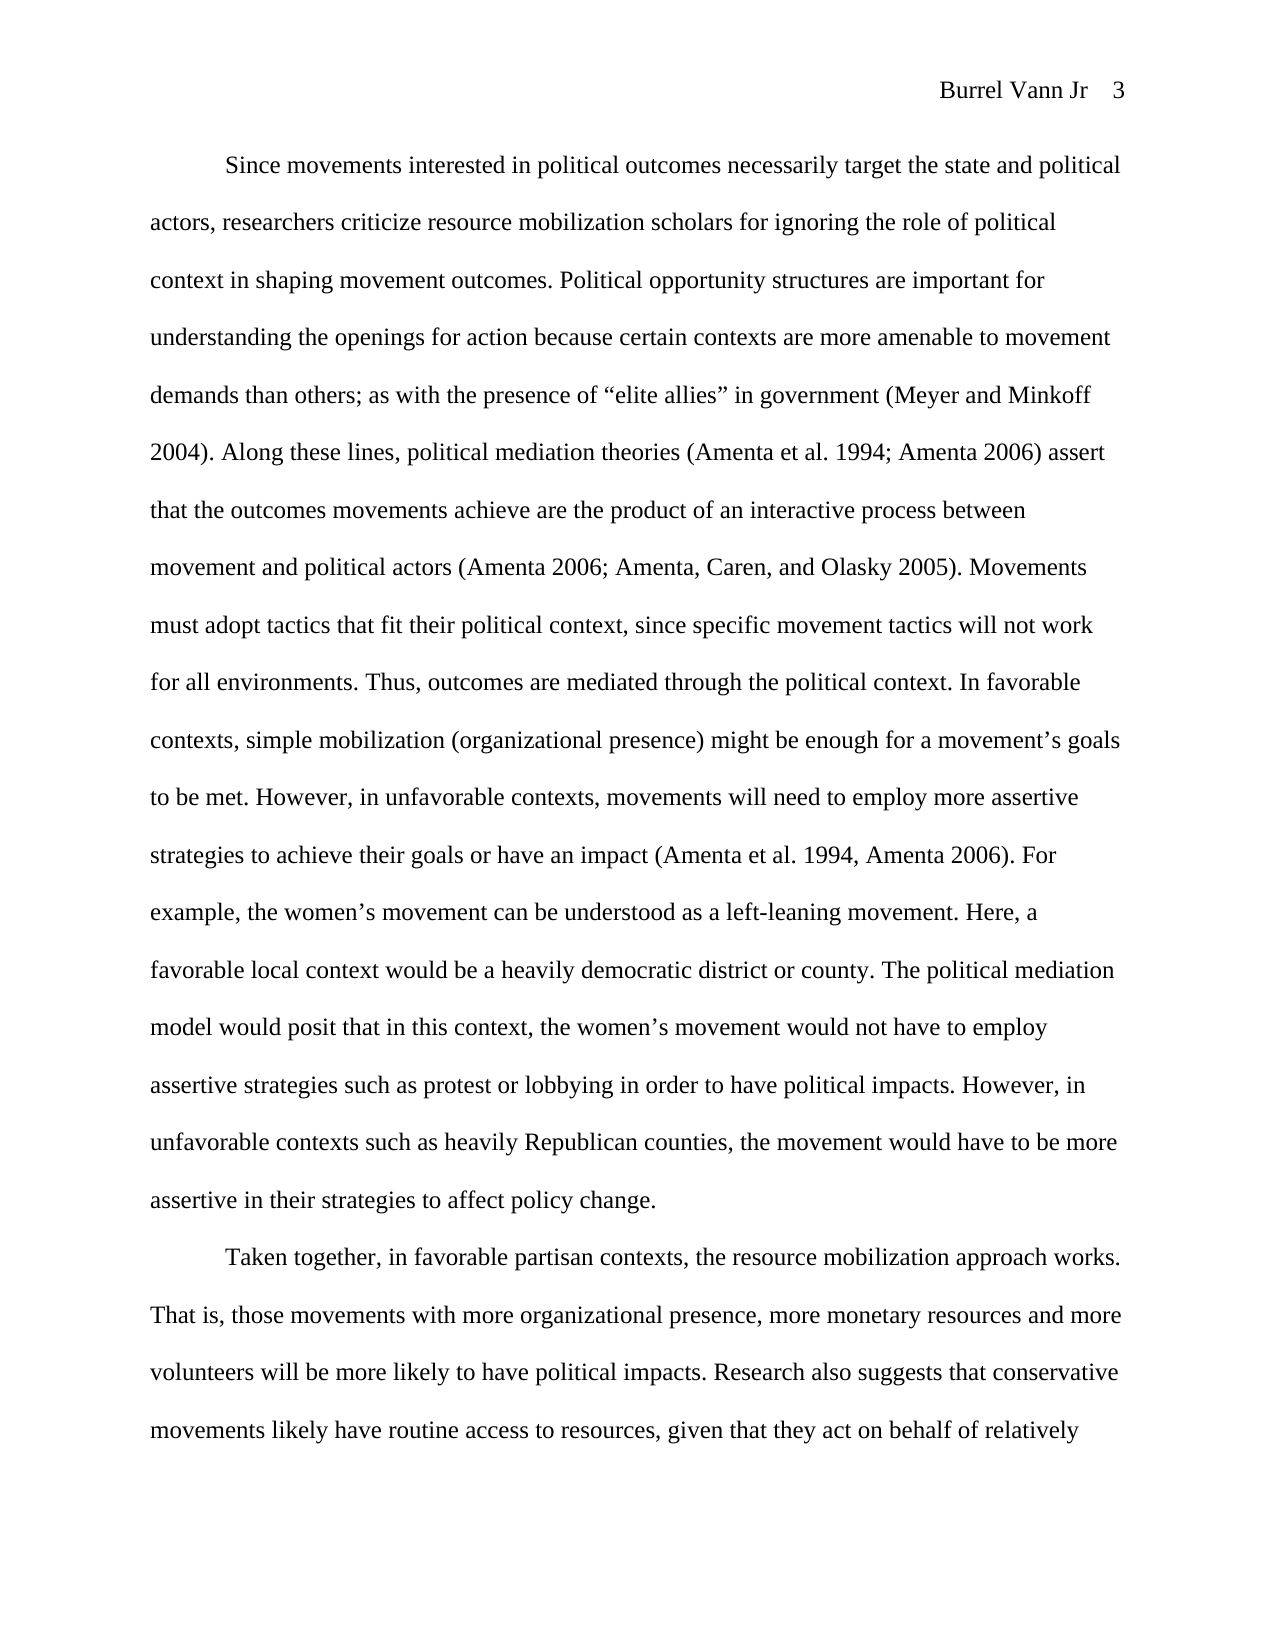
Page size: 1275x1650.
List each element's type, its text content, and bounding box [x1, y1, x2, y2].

text Since movements interested in political outcomes necessarily target the state and political actors, researchers criticize resource mobilization scholars for ignoring the role of political context in shaping movement outcomes. Political opportunity structures are important for understanding the openings for action because certain contexts are more amenable to movement demands than others; as with the presence of “elite allies” in government (Meyer and Minkoff 2004). Along these lines, political mediation theories (Amenta et al. 1994; Amenta 2006) assert that the outcomes movements achieve are the product of an interactive process between movement and political actors (Amenta 2006; Amenta, Caren, and Olasky 2005). Movements must adopt tactics that fit their political context, since specific movement tactics will not work for all environments. Thus, outcomes are mediated through the political context. In favorable contexts, simple mobilization (organizational presence) might be enough for a movement’s goals to be met. However, in unfavorable contexts, movements will need to employ more assertive strategies to achieve their goals or have an impact (Amenta et al. 1994, Amenta 2006). For example, the women’s movement can be understood as a left-leaning movement. Here, a favorable local context would be a heavily democratic district or county. The political mediation model would posit that in this context, the women’s movement would not have to employ assertive strategies such as protest or lobbying in order to have political impacts. However, in unfavorable contexts such as heavily Republican counties, the movement would have to be more assertive in their strategies to affect policy change. [150, 150, 1125, 1214]
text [150, 1242, 1125, 1444]
